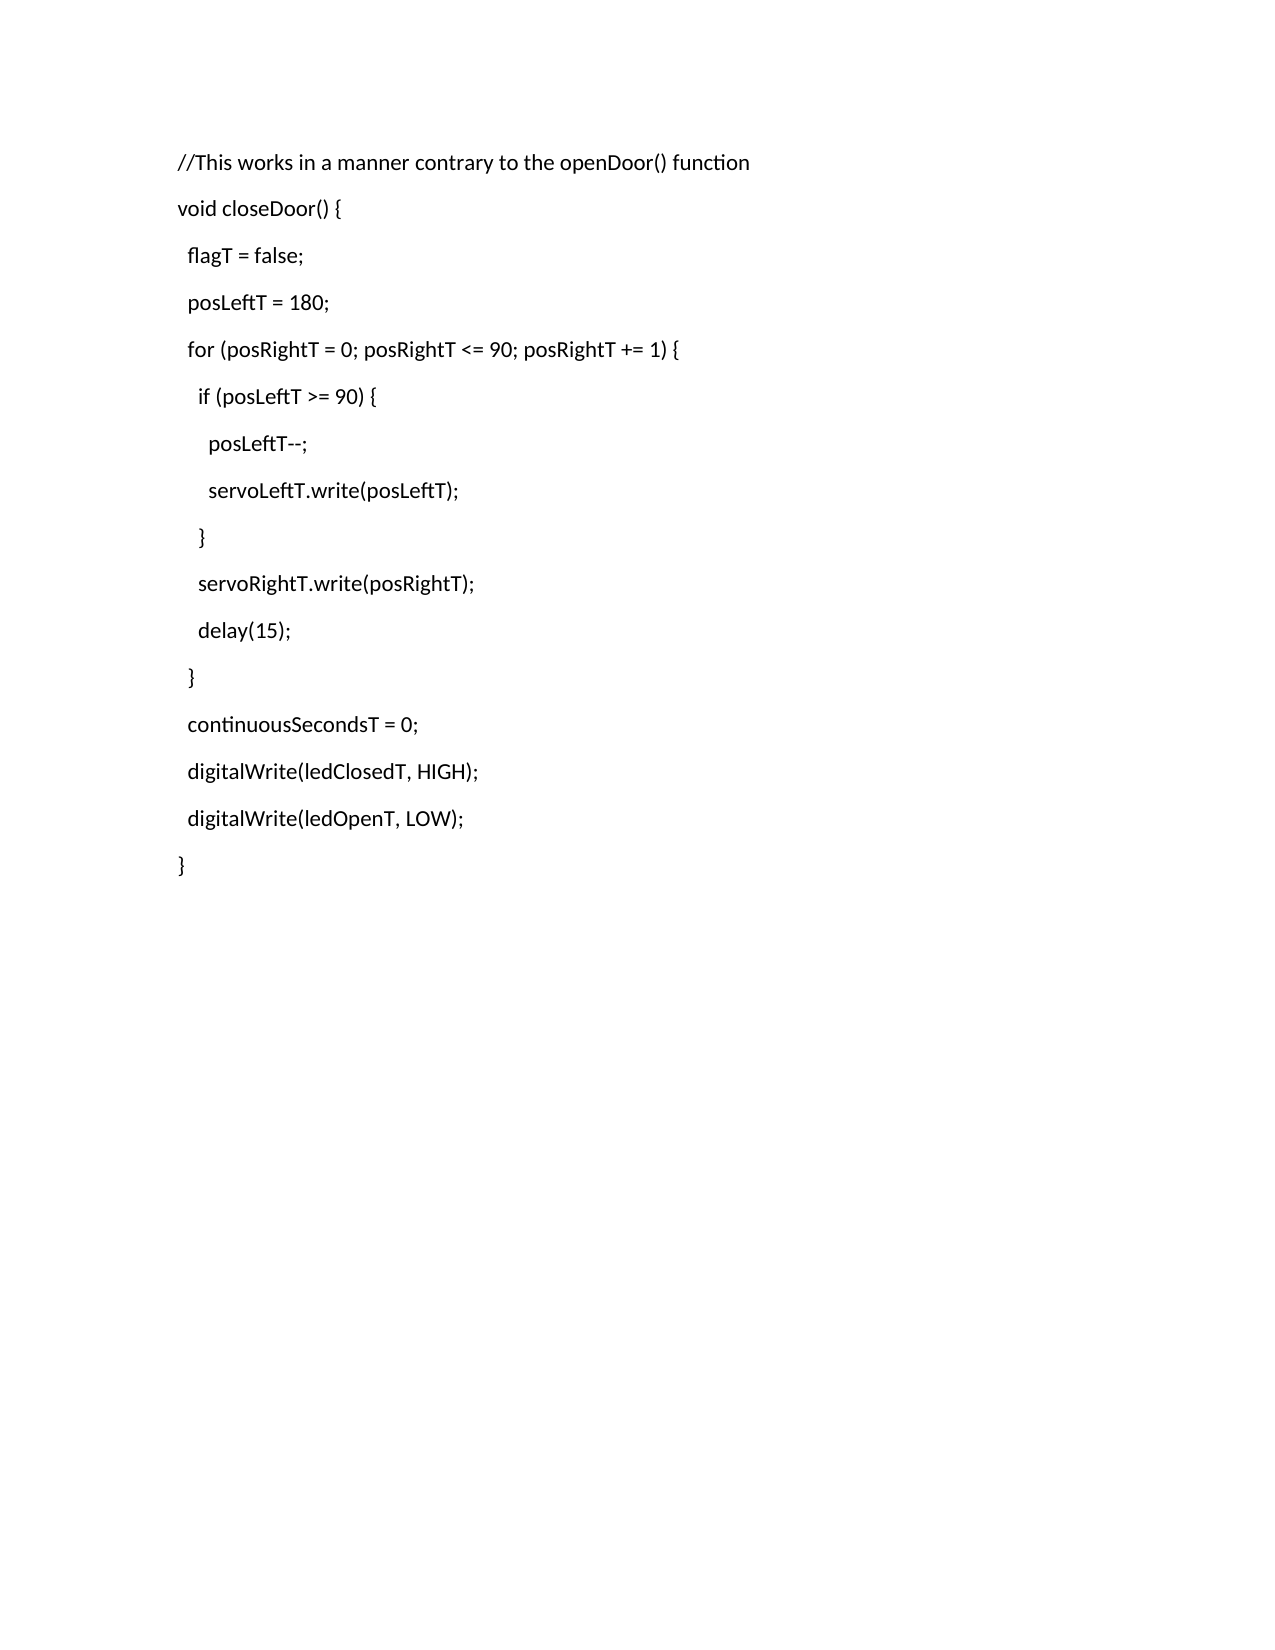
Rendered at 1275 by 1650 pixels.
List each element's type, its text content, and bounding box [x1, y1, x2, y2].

text //This works in a manner contrary to the openDoor() function [177, 148, 1098, 176]
text posLeftT = 180; [177, 288, 1098, 316]
text void closeDoor() { [177, 194, 1098, 222]
text for (posRightT = 0; posRightT <= 90; posRightT += 1) { [177, 335, 1098, 363]
text } [177, 523, 1098, 551]
text delay(15); [177, 616, 1098, 644]
text posLeftT--; [177, 429, 1098, 457]
text digitalWrite(ledClosedT, HIGH); [177, 757, 1098, 785]
text } [177, 851, 1098, 879]
text flagT = false; [177, 241, 1098, 269]
text servoLeftT.write(posLeftT); [177, 476, 1098, 504]
text servoRightT.write(posRightT); [177, 569, 1098, 597]
text continuousSecondsT = 0; [177, 710, 1098, 738]
text digitalWrite(ledOpenT, LOW); [177, 804, 1098, 832]
text } [177, 663, 1098, 691]
text if (posLeftT >= 90) { [177, 382, 1098, 410]
